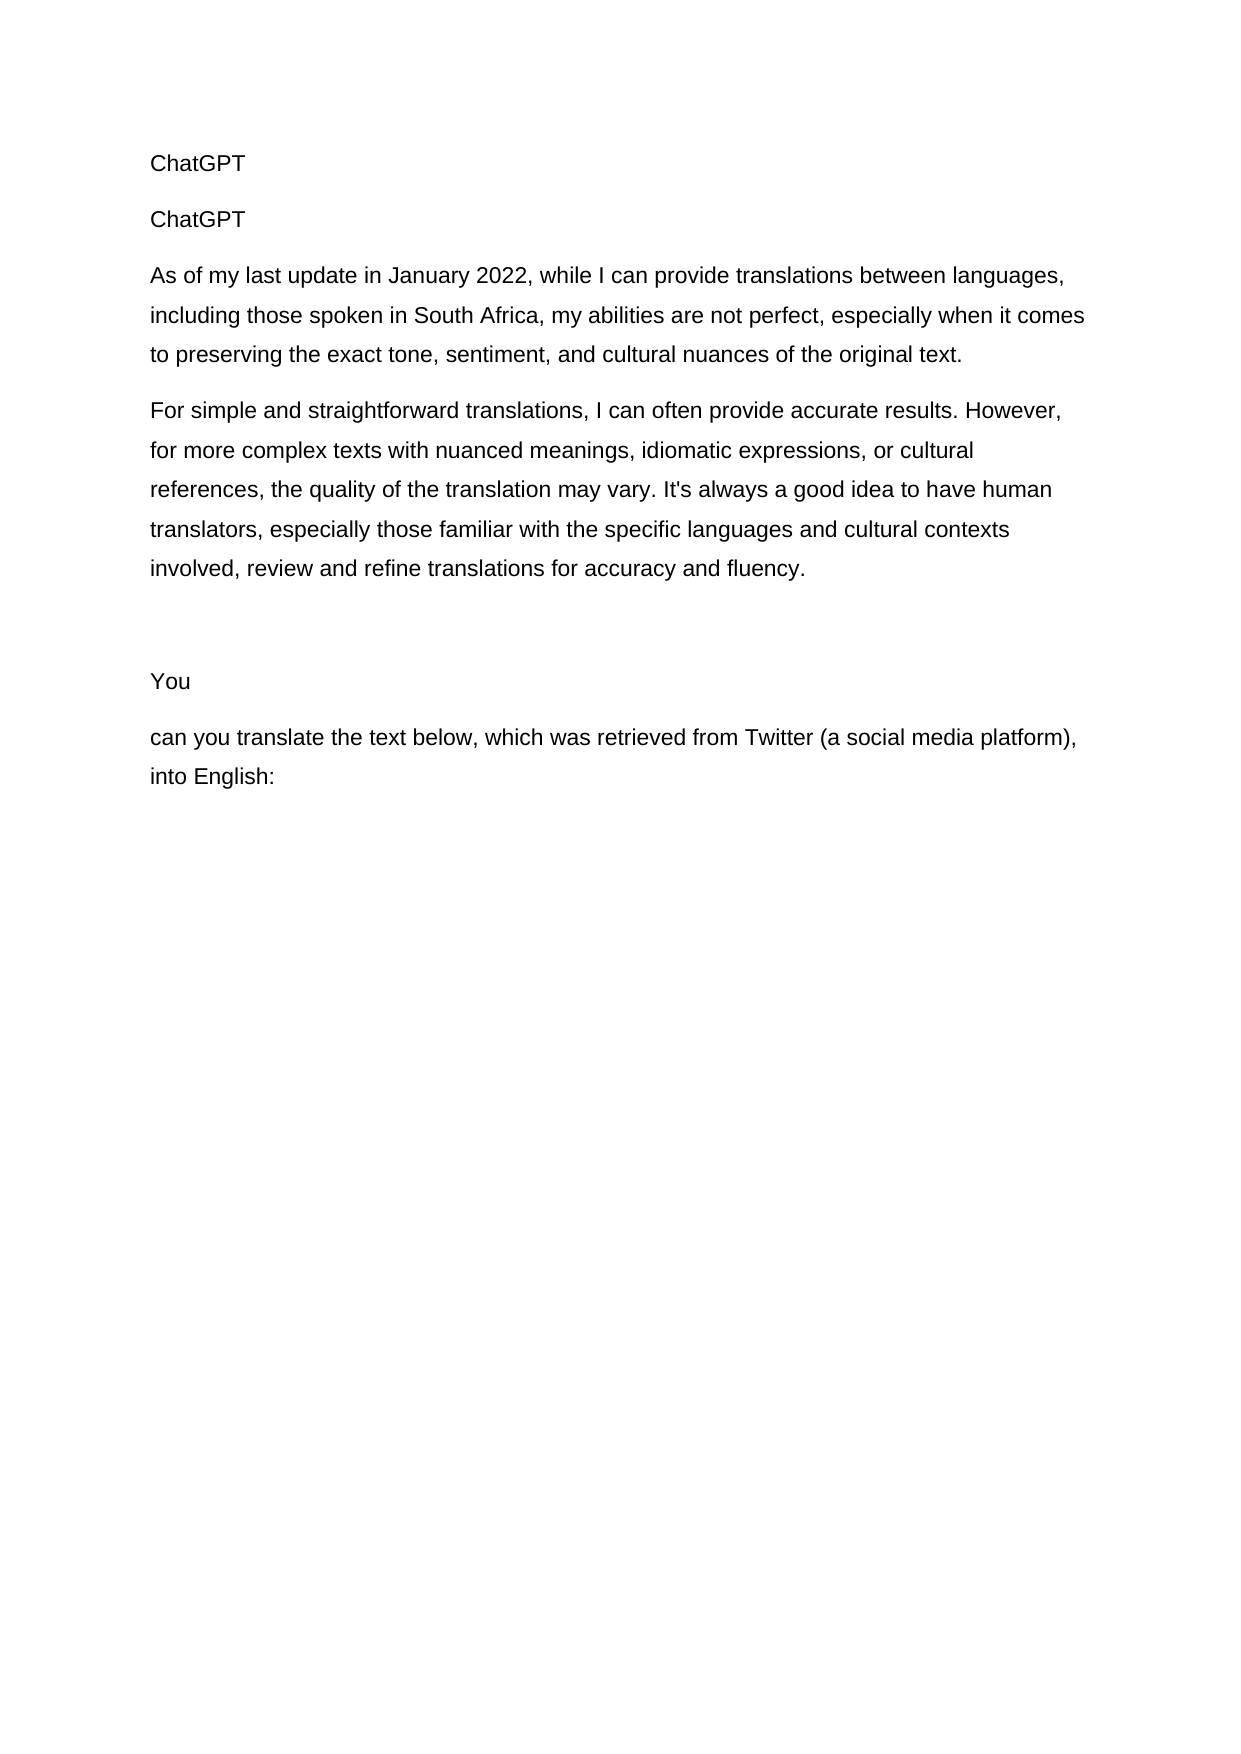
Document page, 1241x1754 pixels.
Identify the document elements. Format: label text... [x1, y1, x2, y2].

text You [150, 668, 1090, 694]
text As of my last update in January 2022, while I can provide translations between languages, including those spoken in South Africa, my abilities are not perfect, especially when it comes to preserving the exact tone, sentiment, and cultural nuances of the original text. [150, 262, 1090, 368]
text can you translate the text below, which was retrieved from Twitter (a social media platform), into English: [150, 724, 1090, 789]
text ChatGPT [150, 206, 1090, 232]
text ChatGPT [150, 150, 1090, 176]
text For simple and straightforward translations, I can often provide accurate results. However, for more complex texts with nuanced meanings, idiomatic expressions, or cultural references, the quality of the translation may vary. It's always a good idea to have human translators, especially those familiar with the specific languages and cultural contexts involved, review and refine translations for accuracy and fluency. [150, 397, 1090, 582]
